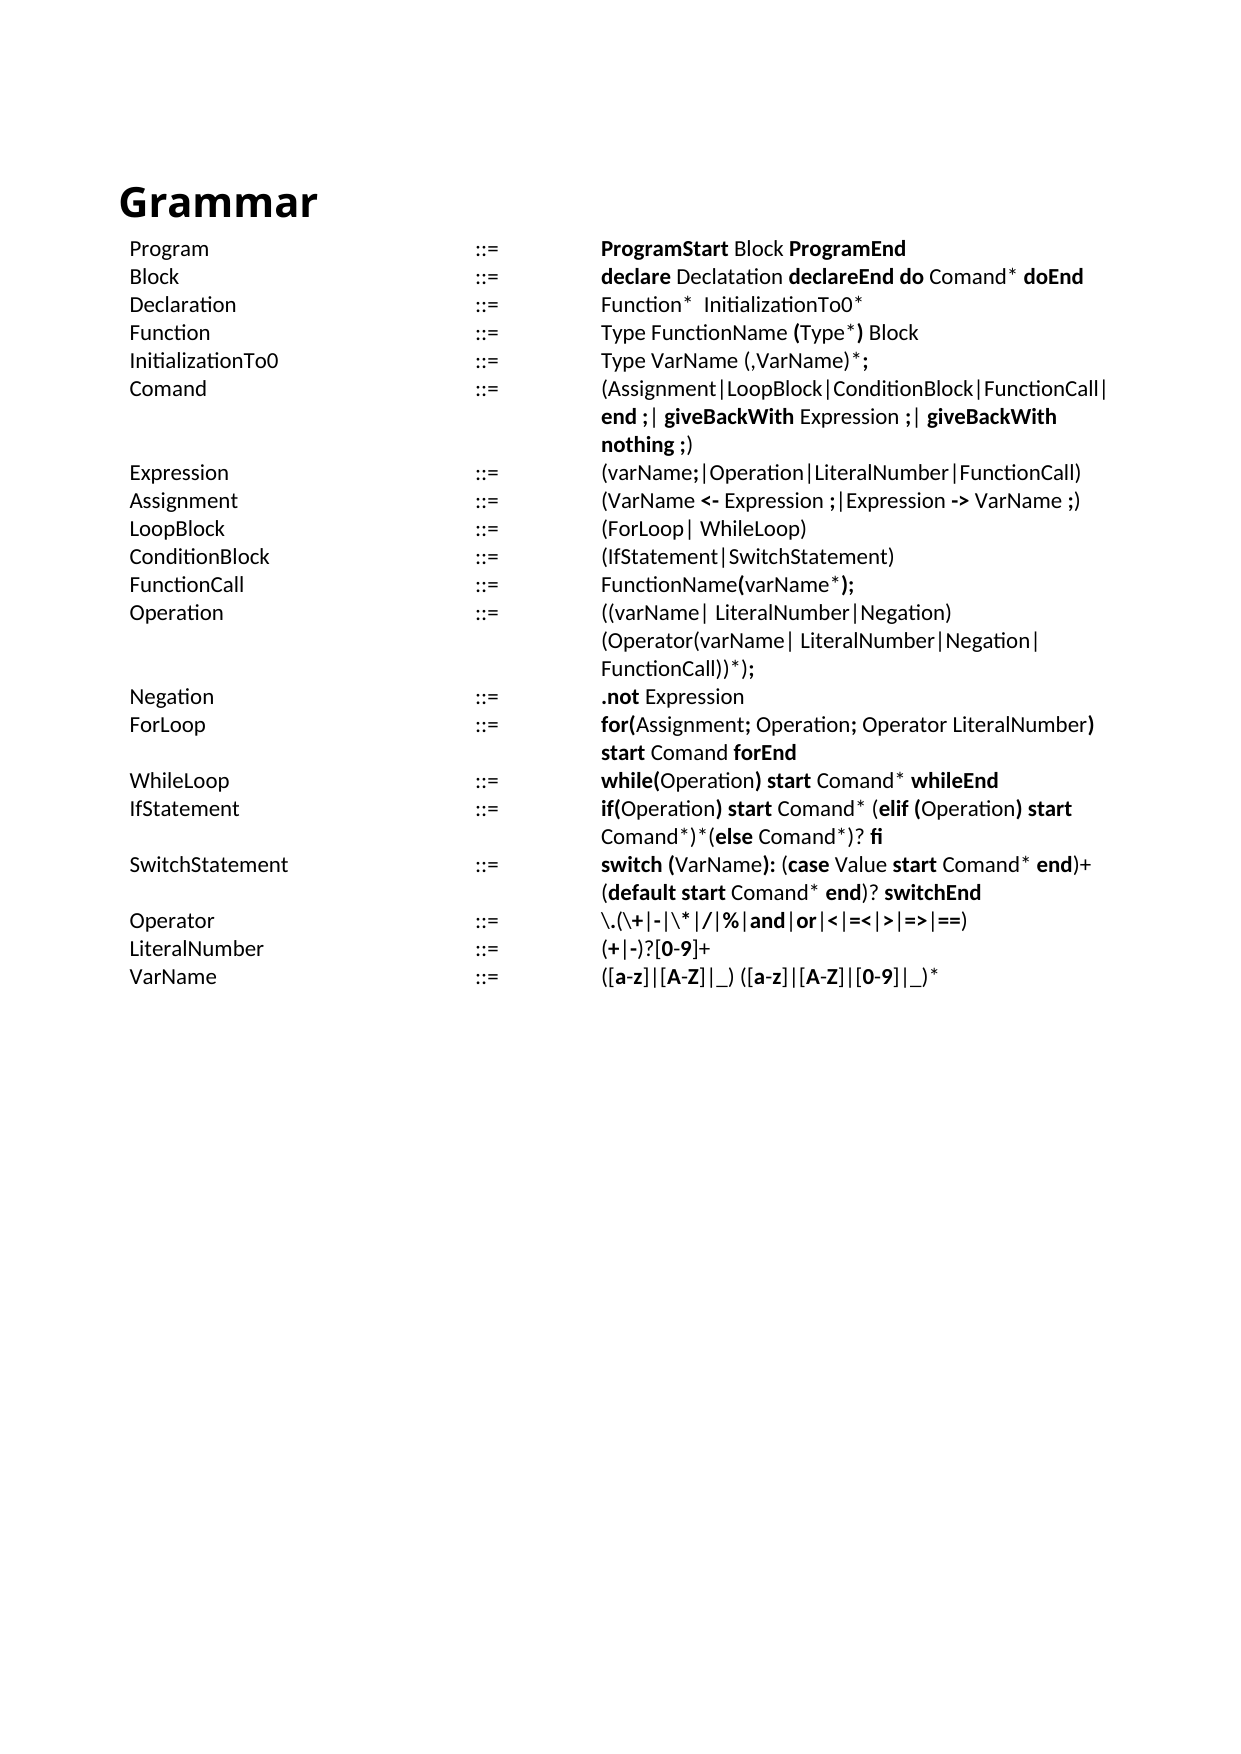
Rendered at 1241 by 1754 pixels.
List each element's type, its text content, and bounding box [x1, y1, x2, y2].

table_cell Comand [118, 374, 383, 458]
table_cell (ForLoop| WhileLoop) [590, 514, 1122, 542]
table_cell ::= [384, 374, 589, 458]
table_cell IfStatement [118, 794, 383, 850]
table_cell ::= [384, 850, 589, 906]
table_cell ::= [384, 346, 589, 374]
table_cell InitializationTo0 [118, 346, 383, 374]
table_cell ConditionBlock [118, 542, 383, 570]
table_cell (varName;|Operation|LiteralNumber|FunctionCall) [590, 458, 1122, 486]
table_cell \.(\+|-|\*|/|%|and|or|<|=<|>|=>|==) [590, 906, 1122, 934]
table_cell (Assignment|LoopBlock|ConditionBlock|FunctionCall| end ;| giveBackWith Expression ;| giveBackWith nothing ;) [590, 374, 1122, 458]
table_cell ForLoop [118, 710, 383, 766]
table_cell SwitchStatement [118, 850, 383, 906]
table_cell ::= [384, 934, 589, 962]
table_cell FunctionName(varName*); [590, 570, 1122, 598]
table_cell ::= [384, 682, 589, 710]
table_cell .not Expression [590, 682, 1122, 710]
subtitle Grammar [118, 173, 1122, 229]
table_cell while(Operation) start Comand* whileEnd [590, 766, 1122, 794]
table_cell ([a-z]|[A-Z]|_) ([a-z]|[A-Z]|[0-9]|_)* [590, 963, 1122, 990]
table_cell ::= [384, 514, 589, 542]
table_cell ::= [384, 458, 589, 486]
table_header ProgramStart Block ProgramEnd [590, 234, 1122, 262]
table_cell ::= [384, 570, 589, 598]
table_cell WhileLoop [118, 766, 383, 794]
table_cell ((varName| LiteralNumber|Negation) (Operator(varName| LiteralNumber|Negation| FunctionCall))*); [590, 598, 1122, 682]
table_cell LiteralNumber [118, 934, 383, 962]
table_cell (IfStatement|SwitchStatement) [590, 542, 1122, 570]
table_cell ::= [384, 963, 589, 990]
table_cell (VarName <- Expression ;|Expression -> VarName ;) [590, 486, 1122, 514]
table_cell for(Assignment; Operation; Operator LiteralNumber) start Comand forEnd [590, 710, 1122, 766]
table_cell ::= [384, 542, 589, 570]
table_cell Assignment [118, 486, 383, 514]
table_cell Block [118, 262, 383, 290]
table_cell Operation [118, 598, 383, 682]
table_cell Expression [118, 458, 383, 486]
table_cell ::= [384, 794, 589, 850]
table_cell Declaration [118, 290, 383, 318]
table_cell ::= [384, 262, 589, 290]
table_cell Function [118, 318, 383, 346]
table_cell if(Operation) start Comand* (elif (Operation) start Comand*)*(else Comand*)? fi [590, 794, 1122, 850]
table_cell ::= [384, 906, 589, 934]
table_cell (+|-)?[0-9]+ [590, 934, 1122, 962]
table_cell Function* InitializationTo0* [590, 290, 1122, 318]
table_cell VarName [118, 963, 383, 990]
table_cell ::= [384, 290, 589, 318]
table_cell declare Declatation declareEnd do Comand* doEnd [590, 262, 1122, 290]
table_cell LoopBlock [118, 514, 383, 542]
table_header ::= [384, 234, 589, 262]
table_cell switch (VarName): (case Value start Comand* end)+ (default start Comand* end)? switchEnd [590, 850, 1122, 906]
table_cell ::= [384, 710, 589, 766]
table_cell Negation [118, 682, 383, 710]
table_cell Operator [118, 906, 383, 934]
table_header Program [118, 234, 383, 262]
table_cell Type VarName (,VarName)*; [590, 346, 1122, 374]
table_cell FunctionCall [118, 570, 383, 598]
table_cell ::= [384, 486, 589, 514]
table_cell Type FunctionName (Type*) Block [590, 318, 1122, 346]
table_cell ::= [384, 766, 589, 794]
table_cell ::= [384, 318, 589, 346]
table_cell ::= [384, 598, 589, 682]
